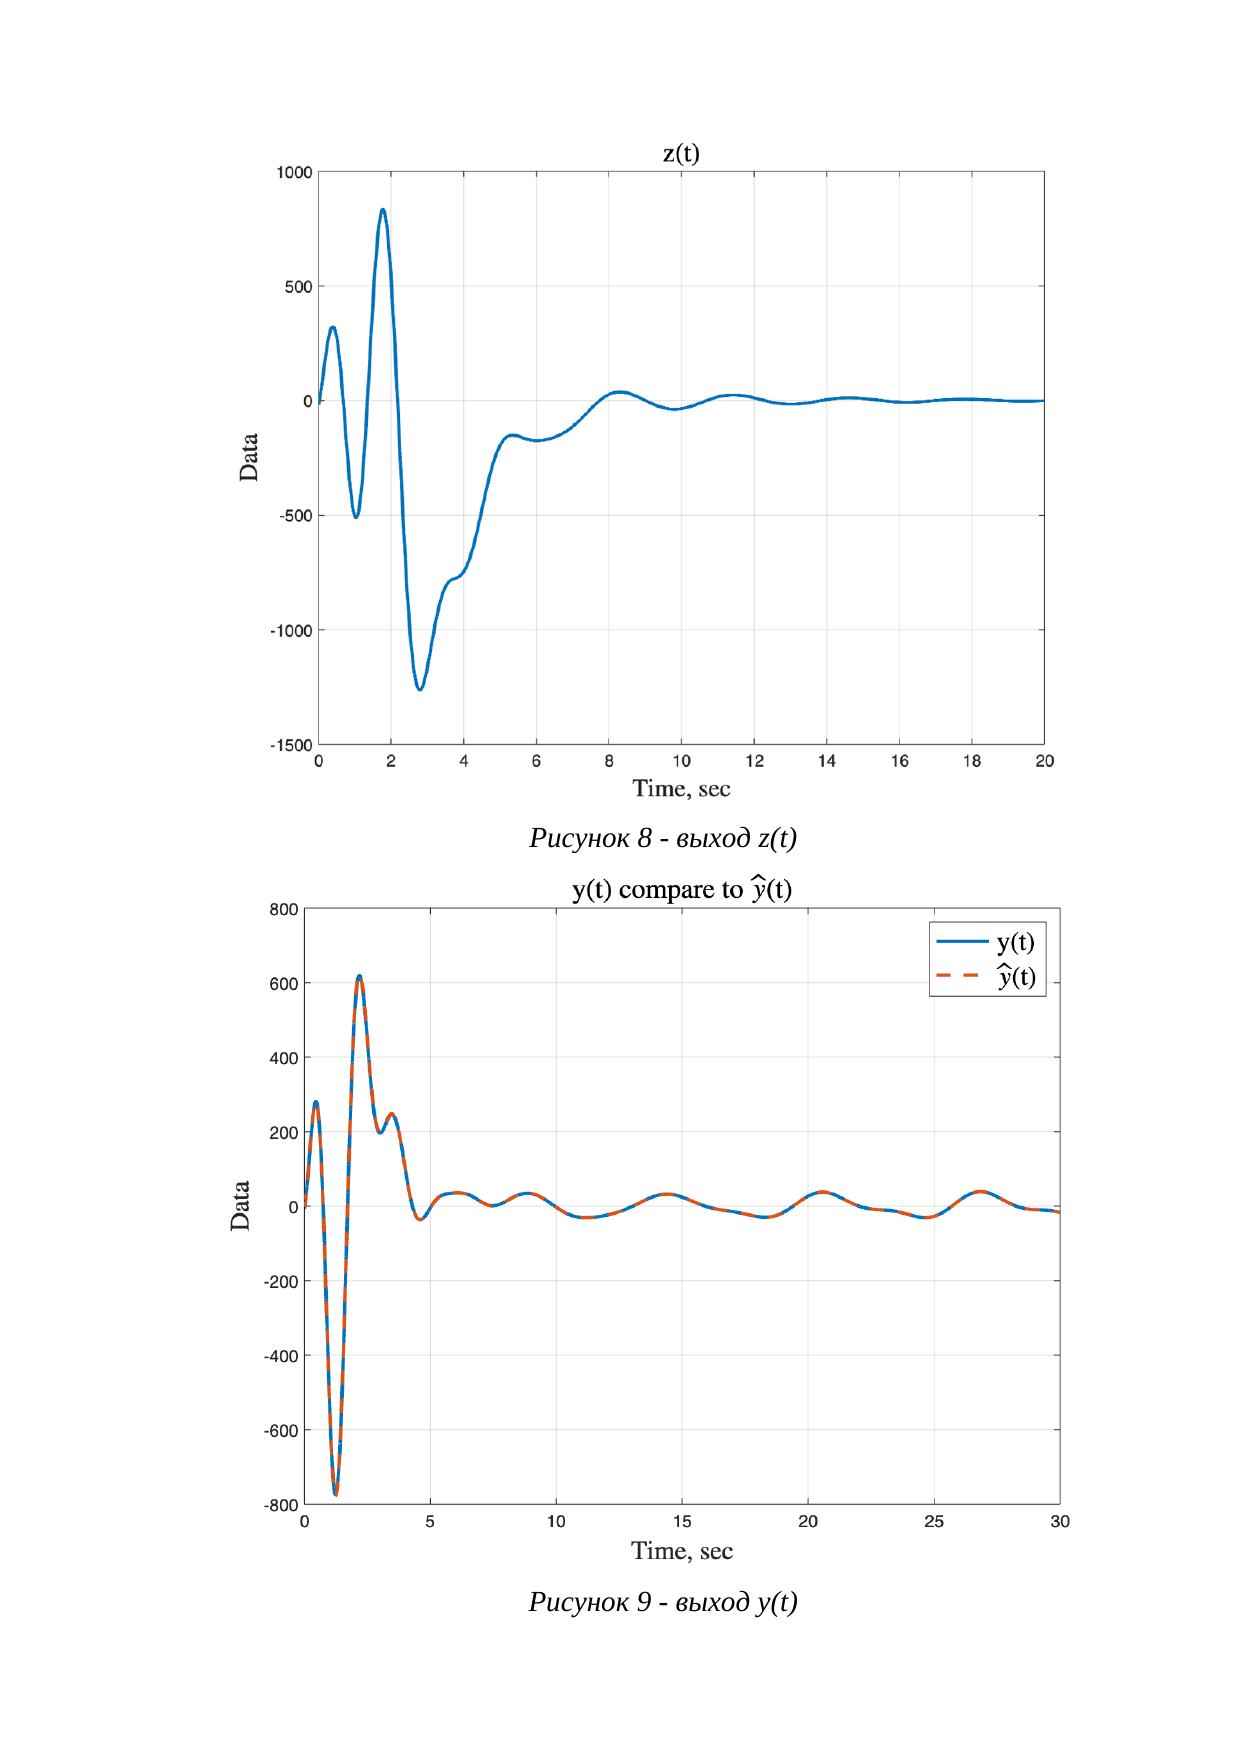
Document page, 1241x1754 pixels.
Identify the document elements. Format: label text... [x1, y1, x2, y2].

text Рисунок 9 - выход y(t) [177, 1584, 1152, 1617]
text Рисунок 8 - выход z(t) [177, 820, 1152, 853]
picture [196, 118, 1133, 821]
picture [177, 853, 1152, 1584]
